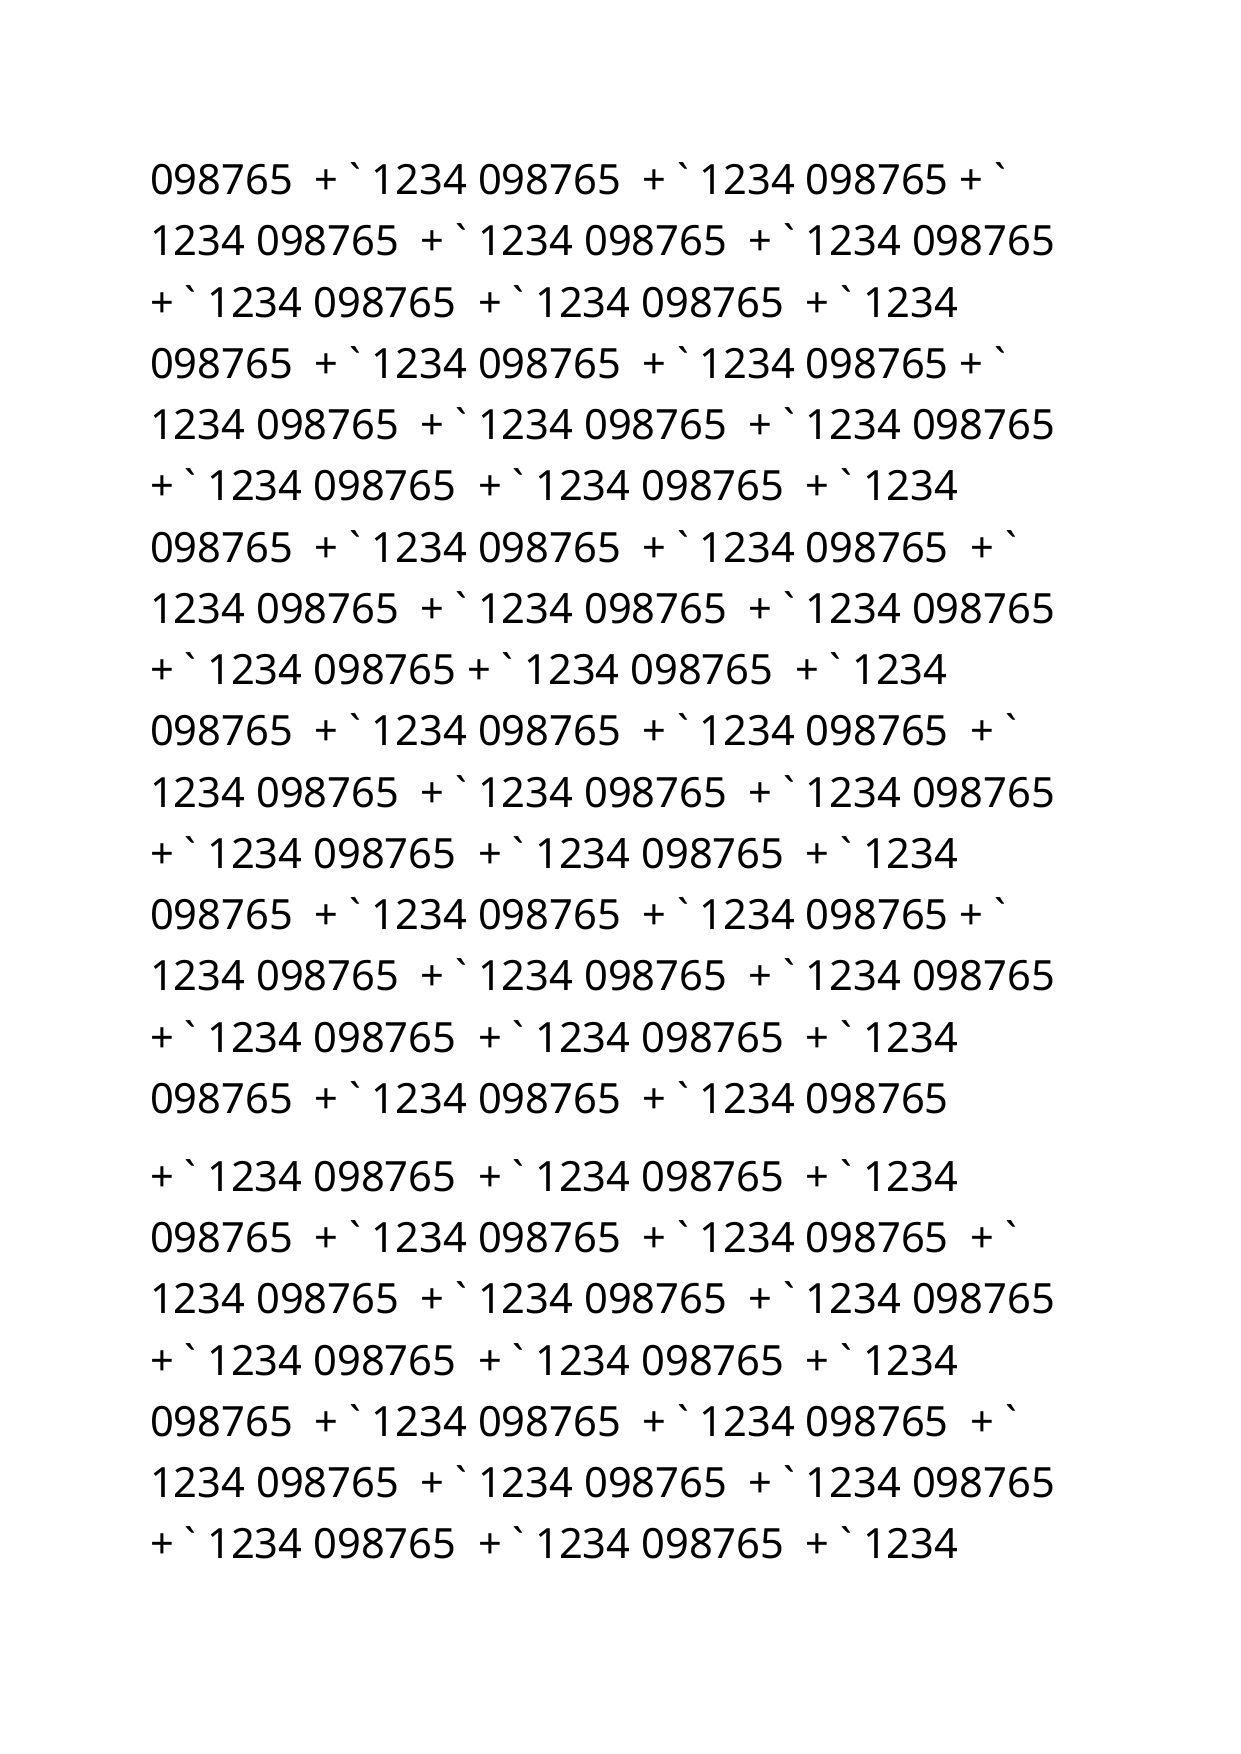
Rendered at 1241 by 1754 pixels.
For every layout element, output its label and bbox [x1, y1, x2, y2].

text [150, 1147, 1090, 1571]
text [150, 150, 1090, 1126]
